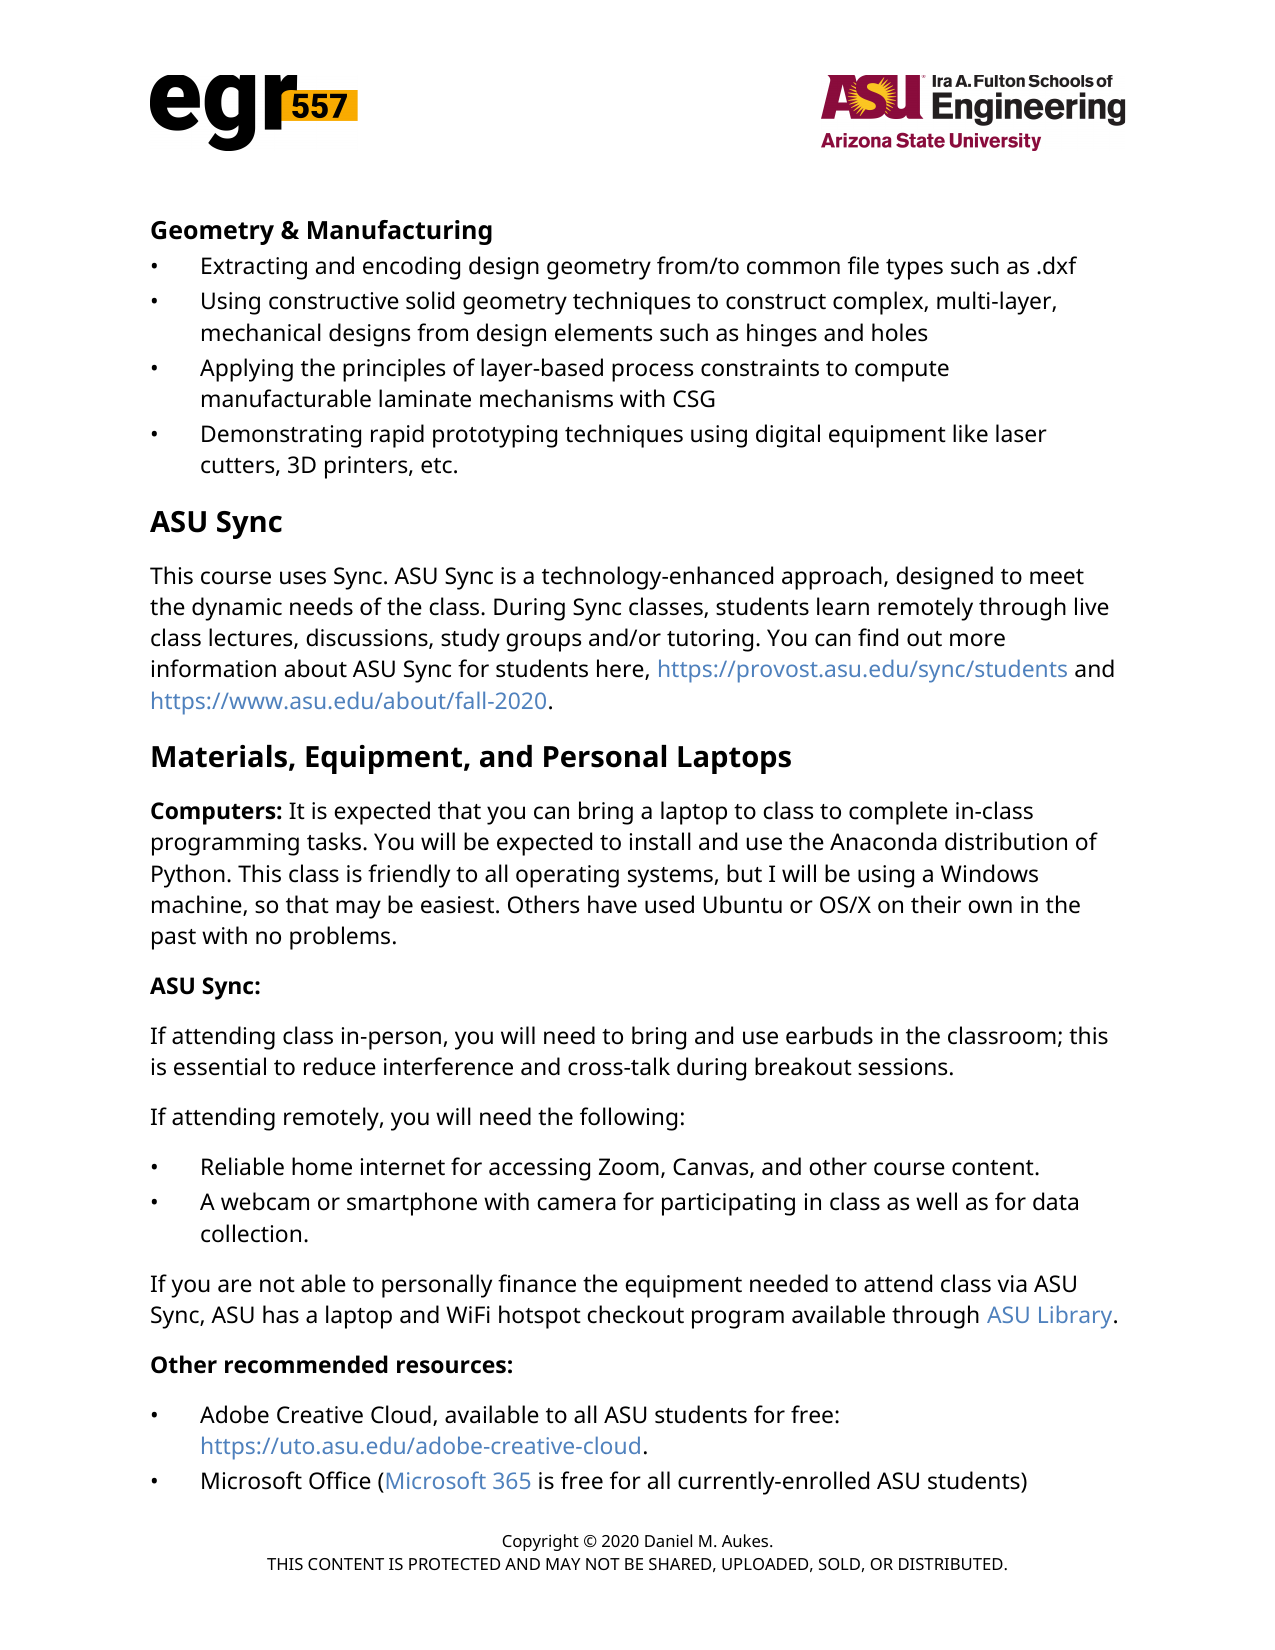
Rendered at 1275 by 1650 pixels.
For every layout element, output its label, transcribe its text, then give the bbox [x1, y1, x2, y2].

text This course uses Sync. ASU Sync is a technology-enhanced approach, designed to meet the dynamic needs of the class. During Sync classes, students learn remotely through live class lectures, discussions, study groups and/or tutoring. You can find out more information about ASU Sync for students here, https://provost.asu.edu/sync/students and https://www.asu.edu/about/fall-2020. [150, 559, 1125, 716]
list A webcam or smartphone with camera for participating in class as well as for data collection. [150, 1186, 1125, 1249]
text Computers: It is expected that you can bring a laptop to class to complete in-class programming tasks. You will be expected to install and use the Anaconda distribution of Python. This class is friendly to all operating systems, but I will be using a Windows machine, so that may be easiest. Others have used Ubuntu or OS/X on their own in the past with no problems. [150, 795, 1125, 951]
list Using constructive solid geometry techniques to construct complex, multi-layer, mechanical designs from design elements such as hinges and holes [150, 285, 1125, 348]
text If attending remotely, you will need the following: [150, 1101, 1125, 1133]
list Extracting and encoding design geometry from/to common file types such as .dxf [150, 250, 1125, 282]
list Microsoft Office (Microsoft 365 is free for all currently-enrolled ASU students) [150, 1465, 1125, 1496]
subtitle Geometry & Manufacturing [150, 212, 1125, 247]
text Other recommended resources: [150, 1349, 1125, 1380]
text If attending class in-person, you will need to bring and use earbuds in the classroom; this is essential to reduce interference and cross-talk during breakout sessions. [150, 1020, 1125, 1083]
subtitle Materials, Equipment, and Personal Laptops [150, 737, 1125, 776]
subtitle ASU Sync [150, 501, 1125, 541]
list Adobe Creative Cloud, available to all ASU students for free: https://uto.asu.edu/adobe-creative-cloud. [150, 1399, 1125, 1461]
text If you are not able to personally finance the equipment needed to attend class via ASU Sync, ASU has a laptop and WiFi hotspot checkout program available through ASU Library. [150, 1268, 1125, 1330]
list Reliable home internet for accessing Zoom, Canvas, and other course content. [150, 1151, 1125, 1183]
list Demonstrating rapid prototyping techniques using digital equipment like laser cutters, 3D printers, etc. [150, 418, 1125, 480]
list Applying the principles of layer-based process constraints to compute manufacturable laminate mechanisms with CSG [150, 352, 1125, 414]
text ASU Sync: [150, 970, 1125, 1001]
